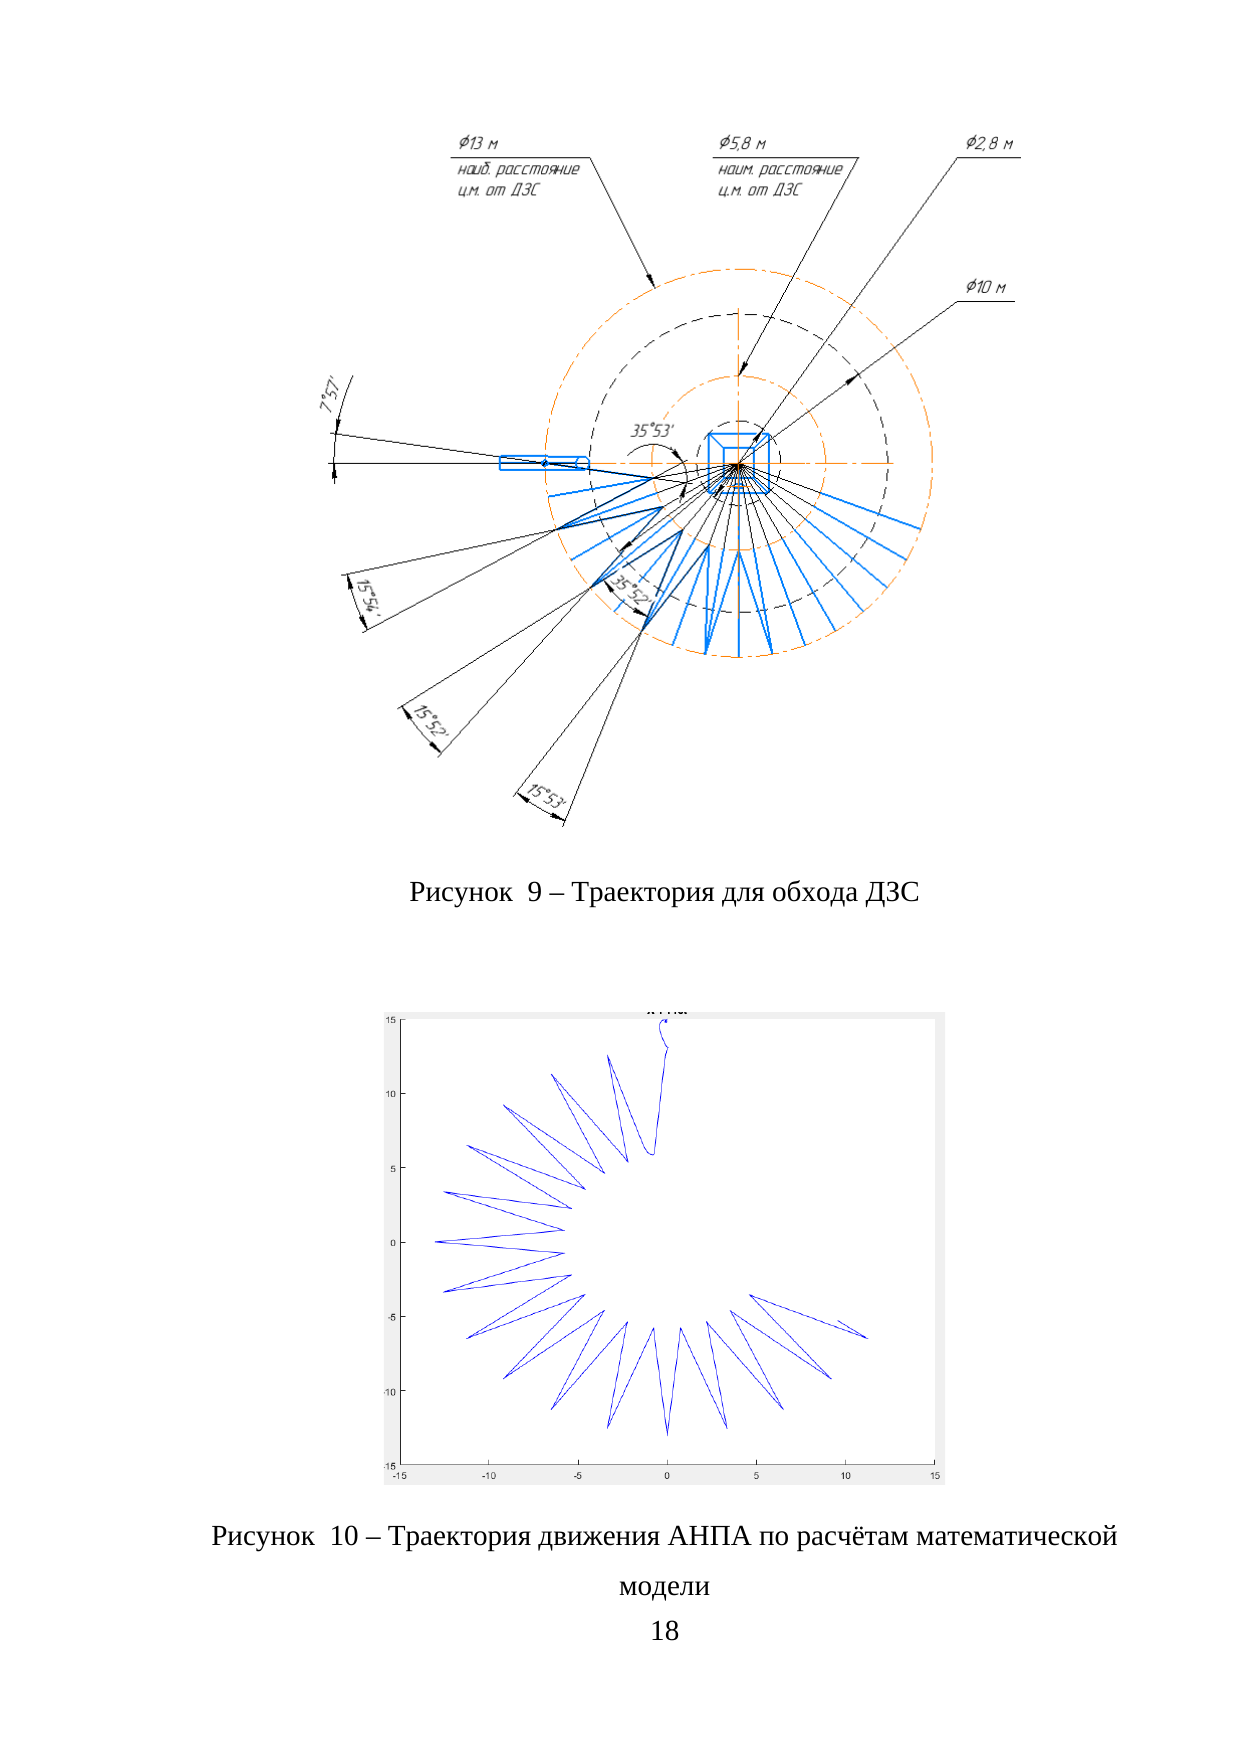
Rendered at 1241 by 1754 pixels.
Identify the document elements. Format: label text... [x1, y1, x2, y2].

text Рисунок 10 – Траектория движения АНПА по расчётам математической модели [177, 1518, 1152, 1602]
picture [308, 118, 1021, 841]
text Рисунок 9 – Траектория для обхода ДЗС [177, 874, 1152, 908]
picture [383, 1012, 946, 1485]
